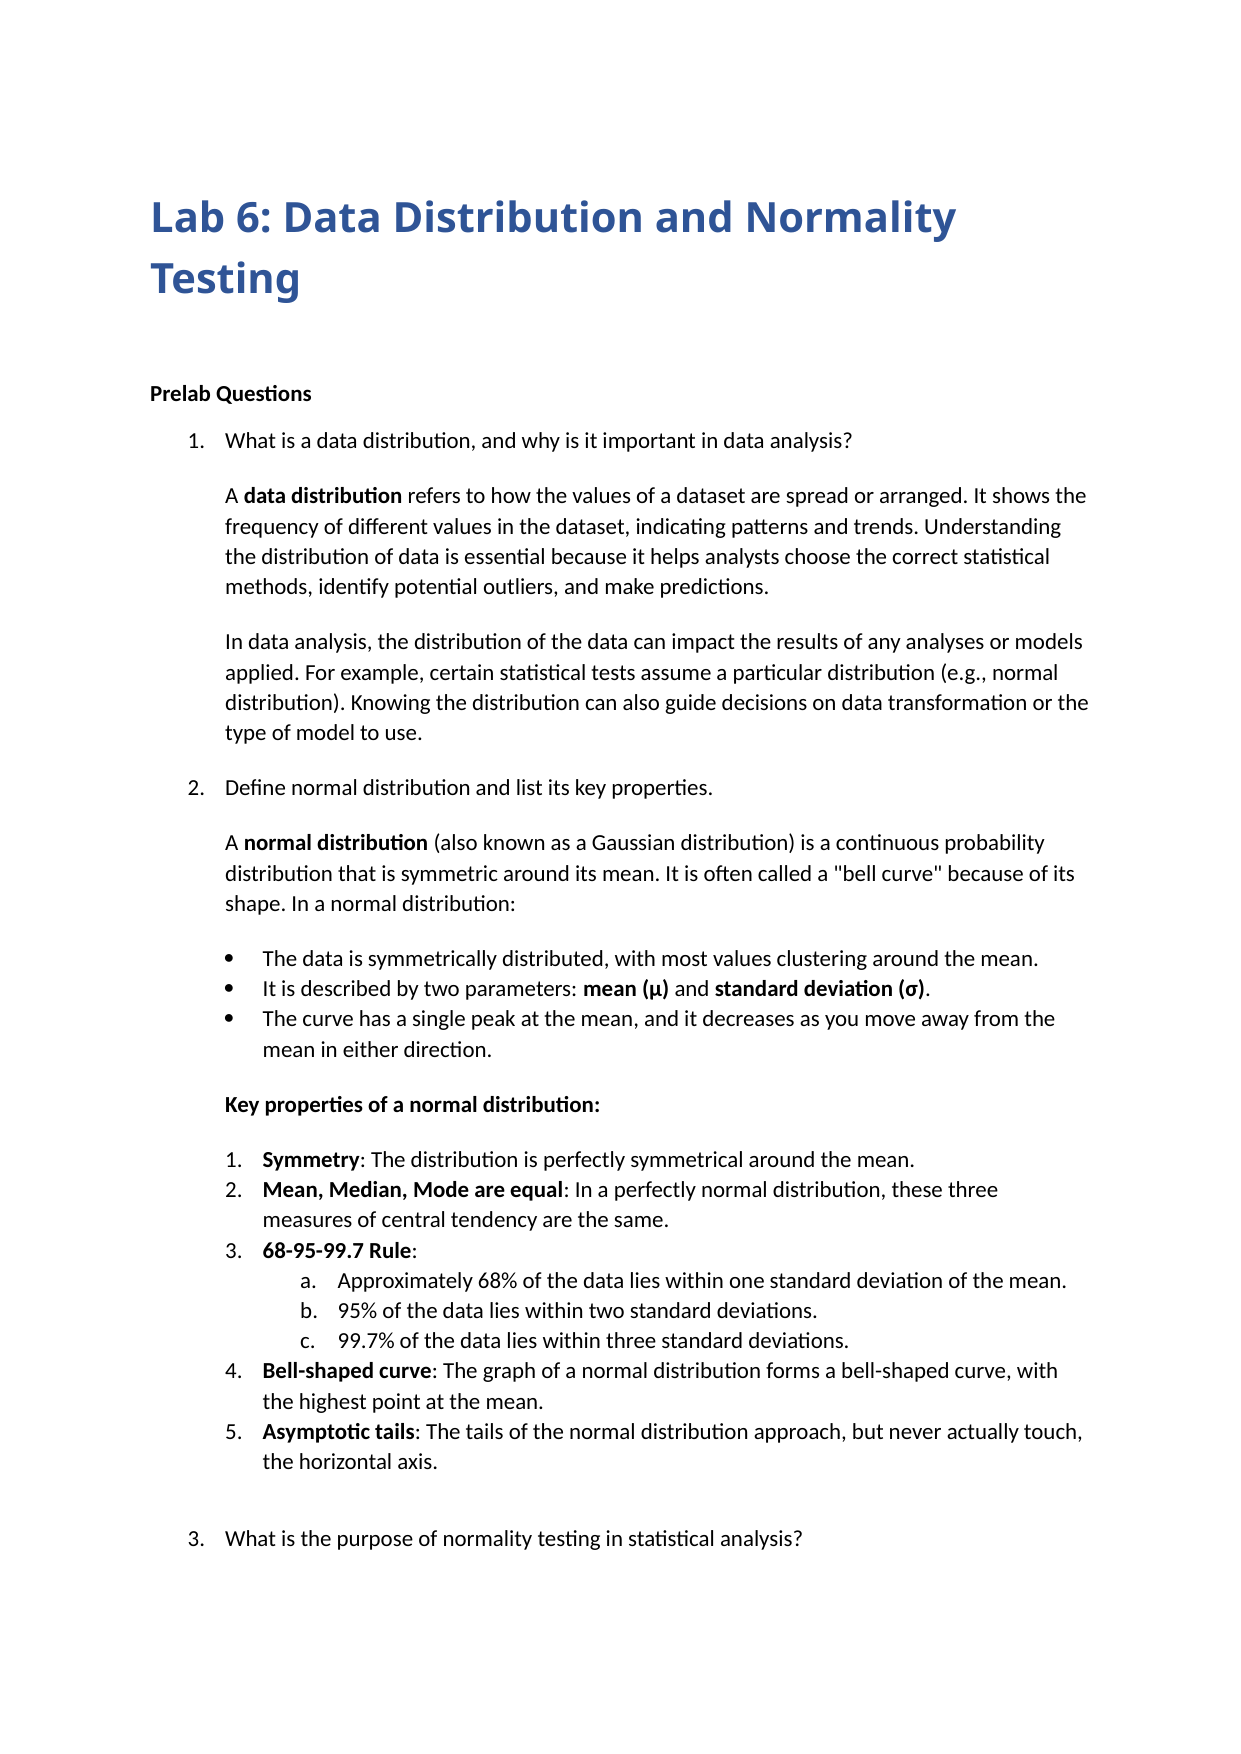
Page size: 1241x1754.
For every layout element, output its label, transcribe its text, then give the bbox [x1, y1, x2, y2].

list What is the purpose of normality testing in statistical analysis? [187, 1524, 1090, 1552]
list Symmetry: The distribution is perfectly symmetrical around the mean. [225, 1145, 1090, 1173]
list 68-95-99.7 Rule: [225, 1236, 1090, 1264]
list It is described by two parameters: mean (μ) and standard deviation (σ). [225, 974, 1090, 1002]
text Key properties of a normal distribution: [225, 1090, 1090, 1118]
text A data distribution refers to how the values of a dataset are spread or arranged. It shows the frequency of different values in the dataset, indicating patterns and trends. Understanding the distribution of data is essential because it helps analysts choose the correct statistical methods, identify potential outliers, and make predictions. [225, 482, 1090, 600]
list 99.7% of the data lies within three standard deviations. [300, 1326, 1090, 1354]
text In data analysis, the distribution of the data can impact the results of any analyses or models applied. For example, certain statistical tests assume a particular distribution (e.g., normal distribution). Knowing the distribution can also guide decisions on data transformation or the type of model to use. [225, 627, 1090, 746]
list Mean, Median, Mode are equal: In a perfectly normal distribution, these three measures of central tendency are the same. [225, 1175, 1090, 1234]
list Define normal distribution and list its key properties. [187, 773, 1090, 801]
list Bell-shaped curve: The graph of a normal distribution forms a bell-shaped curve, with the highest point at the mean. [225, 1357, 1090, 1415]
list Asymptotic tails: The tails of the normal distribution approach, but never actually touch, the horizontal axis. [225, 1417, 1090, 1475]
list Approximately 68% of the data lies within one standard deviation of the mean. [300, 1266, 1090, 1294]
text A normal distribution (also known as a Gaussian distribution) is a continuous probability distribution that is symmetric around its mean. It is often called a "bell curve" because of its shape. In a normal distribution: [225, 828, 1090, 917]
subtitle Lab 6: Data Distribution and Normality Testing [150, 187, 1090, 367]
list What is a data distribution, and why is it important in data analysis? [187, 426, 1090, 454]
list The curve has a single peak at the mean, and it decreases as you move away from the mean in either direction. [225, 1004, 1090, 1063]
text Prelab Questions [150, 379, 1090, 408]
list 95% of the data lies within two standard deviations. [300, 1296, 1090, 1324]
list The data is symmetrically distributed, with most values clustering around the mean. [225, 944, 1090, 972]
